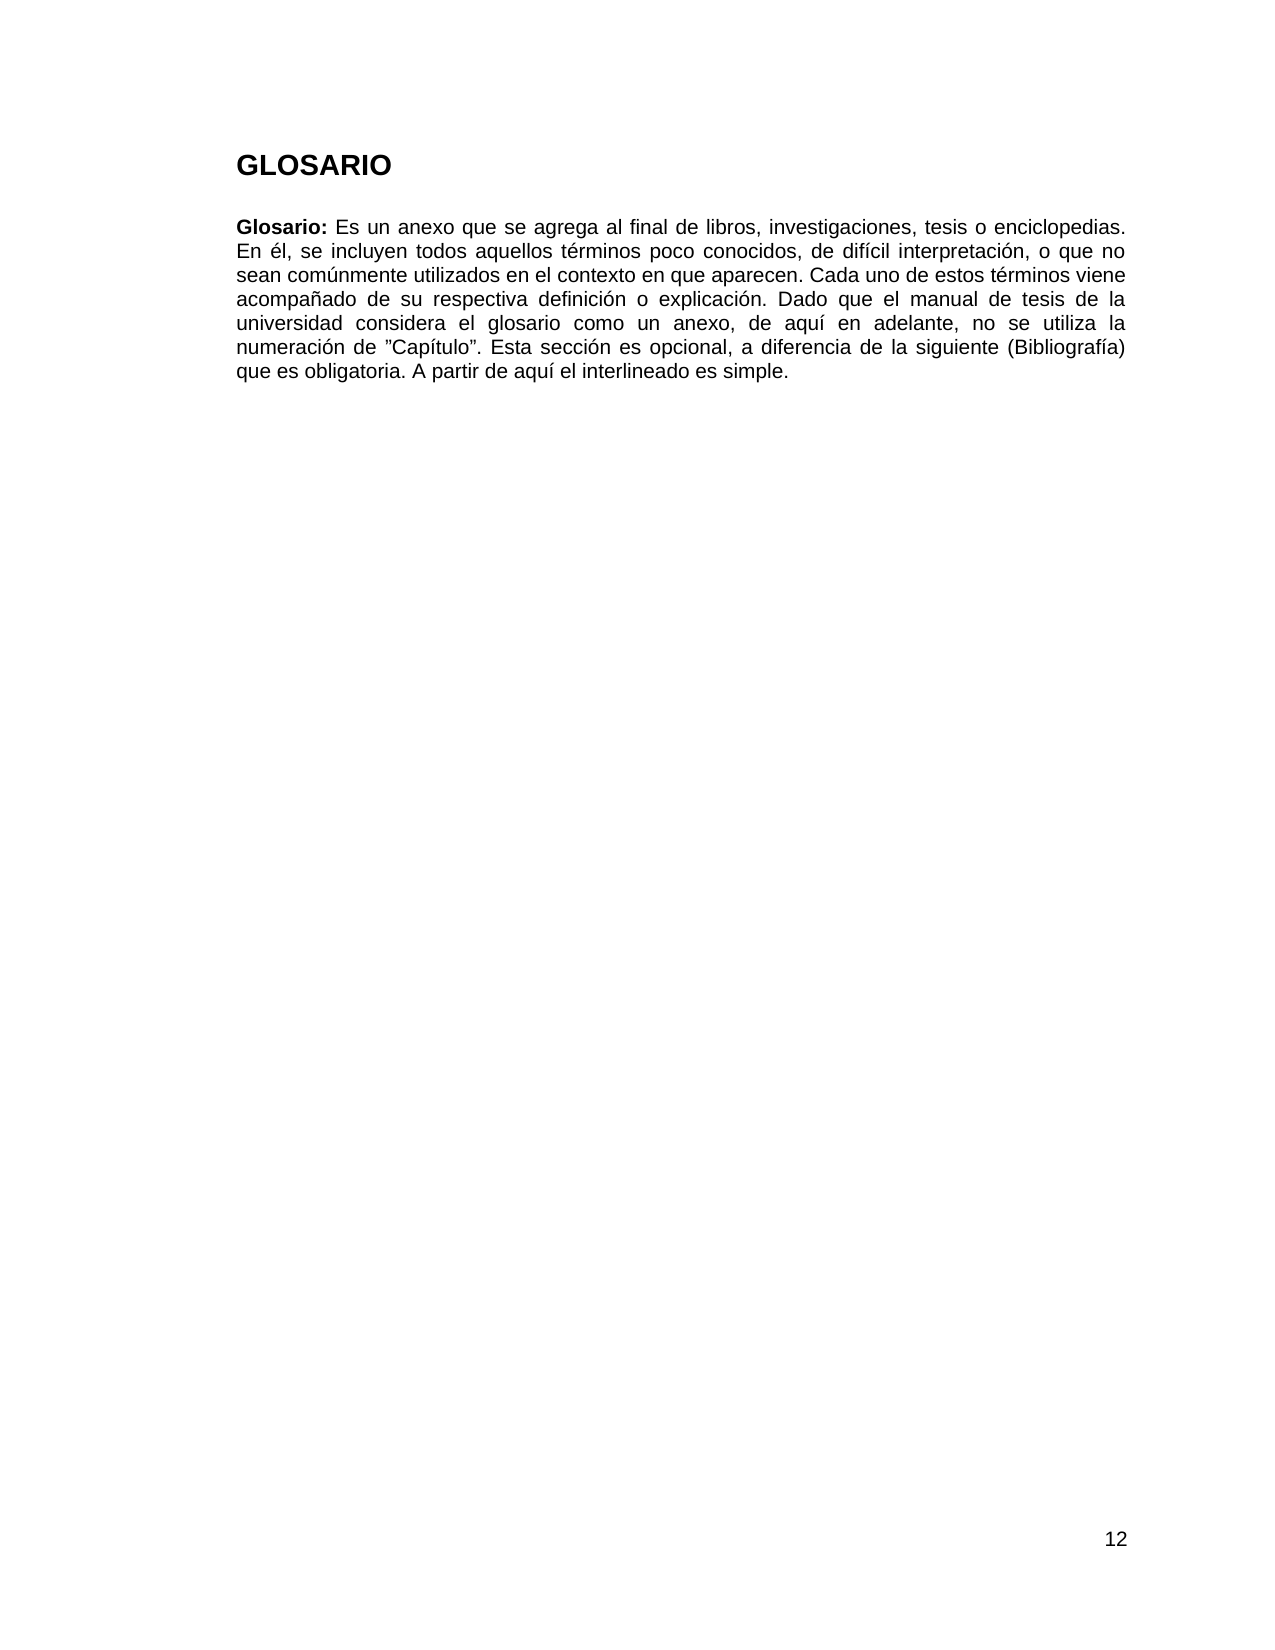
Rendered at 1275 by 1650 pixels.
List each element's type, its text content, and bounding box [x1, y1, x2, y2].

subtitle GLOSARIO [236, 148, 1127, 181]
text Glosario: Es un anexo que se agrega al final de libros, investigaciones, tesis o enciclopedias. En él, se incluyen todos aquellos términos poco conocidos, de difícil interpretación, o que no sean comúnmente utilizados en el contexto en que aparecen. Cada uno de estos términos viene acompañado de su respectiva definición o explicación. Dado que el manual de tesis de la universidad considera el glosario como un anexo, de aquí en adelante, no se utiliza la numeración de ”Capítulo”. Esta sección es opcional, a diferencia de la siguiente (Bibliografía) que es obligatoria. A partir de aquí el interlineado es simple. [236, 215, 1127, 382]
